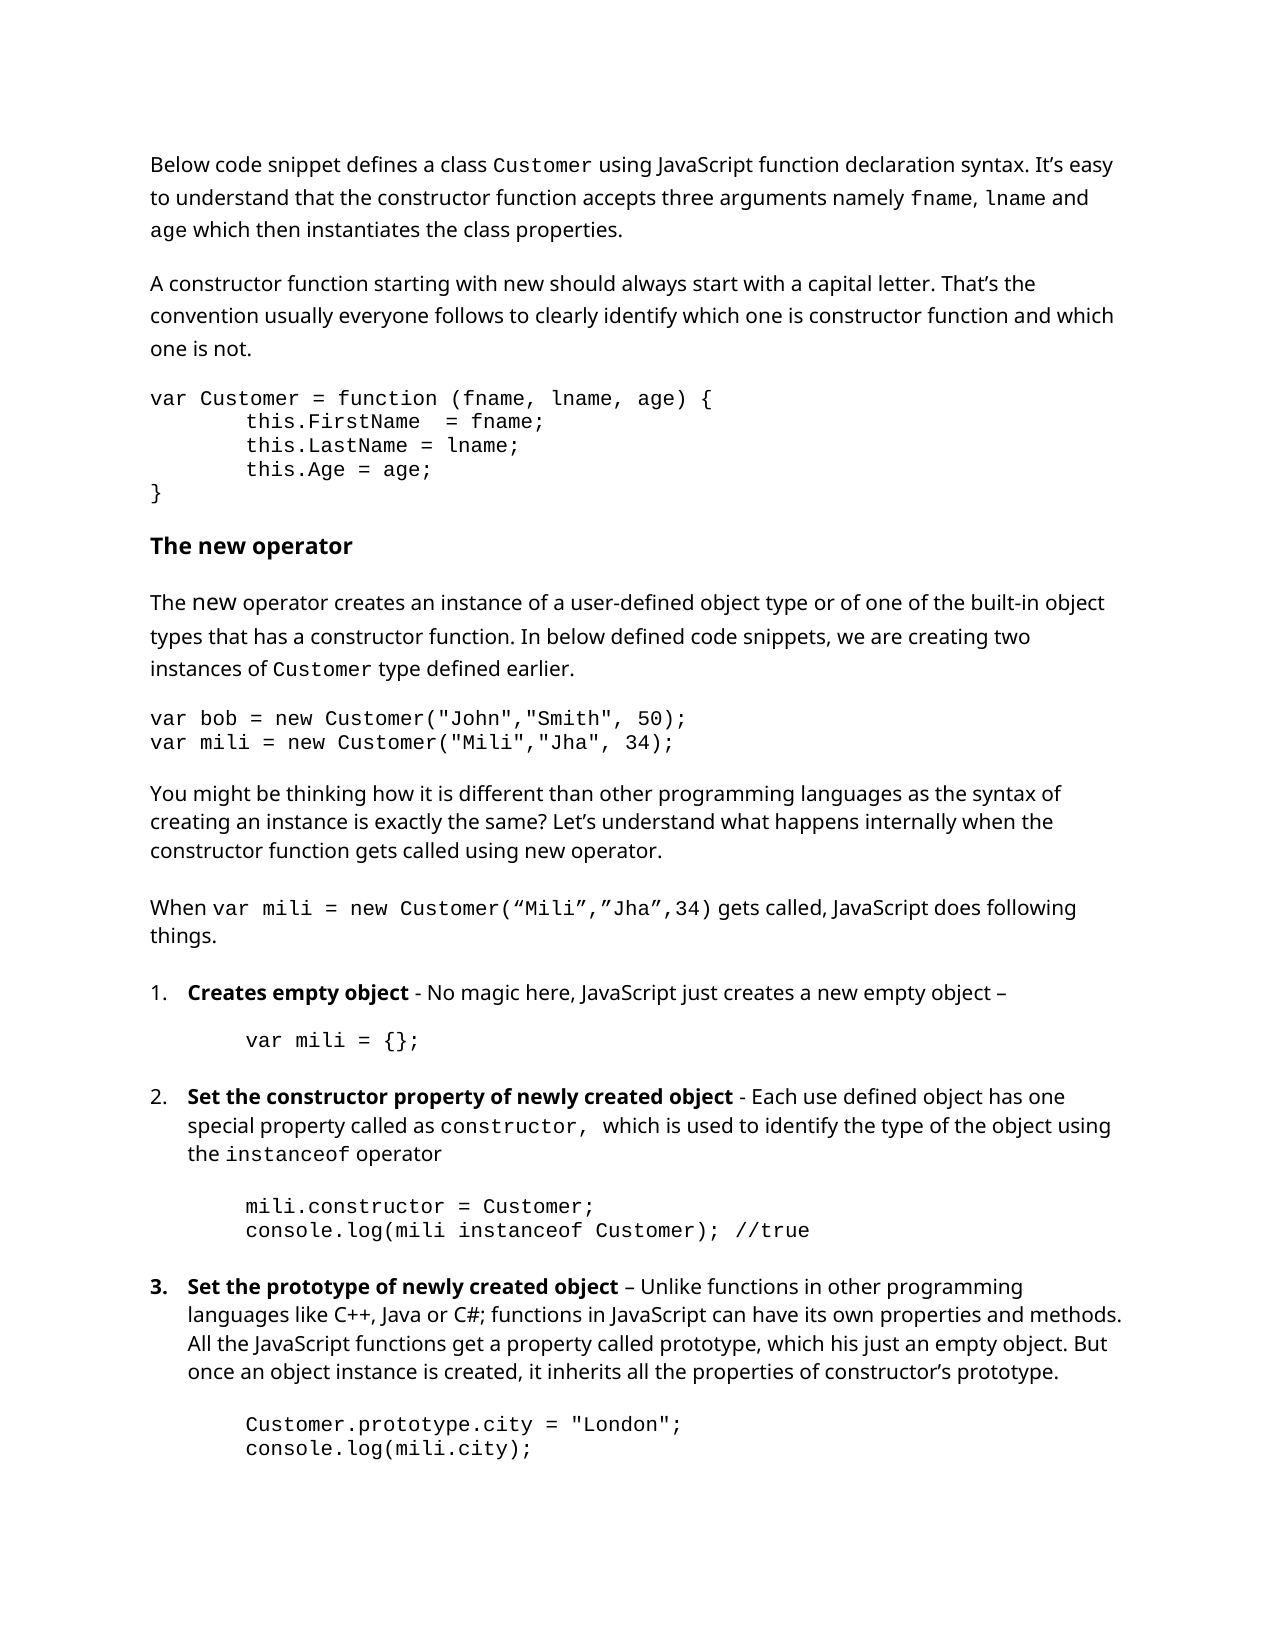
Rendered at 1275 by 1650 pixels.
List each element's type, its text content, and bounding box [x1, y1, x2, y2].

text var bob = new Customer("John","Smith", 50); [150, 708, 1125, 732]
text console.log(mili.city); [245, 1438, 1125, 1461]
text var mili = new Customer("Mili","Jha", 34); [150, 732, 1125, 755]
text A constructor function starting with new should always start with a capital letter. That’s the convention usually everyone follows to clearly identify which one is constructor function and which one is not. [150, 269, 1125, 363]
list Set the constructor property of newly created object - Each use defined object has one special property called as constructor, which is used to identify the type of the object using the instanceof operator [150, 1082, 1125, 1168]
text Customer.prototype.city = "London"; [245, 1414, 1125, 1438]
text this.Age = age; [150, 459, 1125, 482]
text Below code snippet defines a class Customer using JavaScript function declaration syntax. It’s easy to understand that the constructor function accepts three arguments namely fname, lname and age which then instantiates the class properties. [150, 150, 1125, 244]
text You might be thinking how it is different than other programming languages as the syntax of creating an instance is exactly the same? Let’s understand what happens internally when the constructor function gets called using new operator. [150, 779, 1125, 864]
text this.FirstName = fname; [150, 411, 1125, 435]
text this.LastName = lname; [150, 435, 1125, 459]
text console.log(mili instanceof Customer); //true [150, 1220, 1125, 1243]
text } [150, 482, 1125, 506]
text The new operator [150, 529, 1125, 561]
text When var mili = new Customer(“Mili”,”Jha”,34) gets called, JavaScript does following things. [150, 893, 1125, 950]
list Creates empty object - No magic here, JavaScript just creates a new empty object – [150, 978, 1125, 1007]
text var mili = {}; [150, 1030, 1125, 1054]
list Set the prototype of newly created object – Unlike functions in other programming languages like C++, Java or C#; functions in JavaScript can have its own properties and methods. All the JavaScript functions get a property called prototype, which his just an empty object. But once an object instance is created, it inherits all the properties of constructor’s prototype. [150, 1272, 1125, 1386]
text var Customer = function (fname, lname, age) { [150, 388, 1125, 411]
text The new operator creates an instance of a user-defined object type or of one of the built-in object types that has a constructor function. In below defined code snippets, we are creating two instances of Customer type defined earlier. [150, 586, 1125, 683]
text mili.constructor = Customer; [150, 1196, 1125, 1220]
